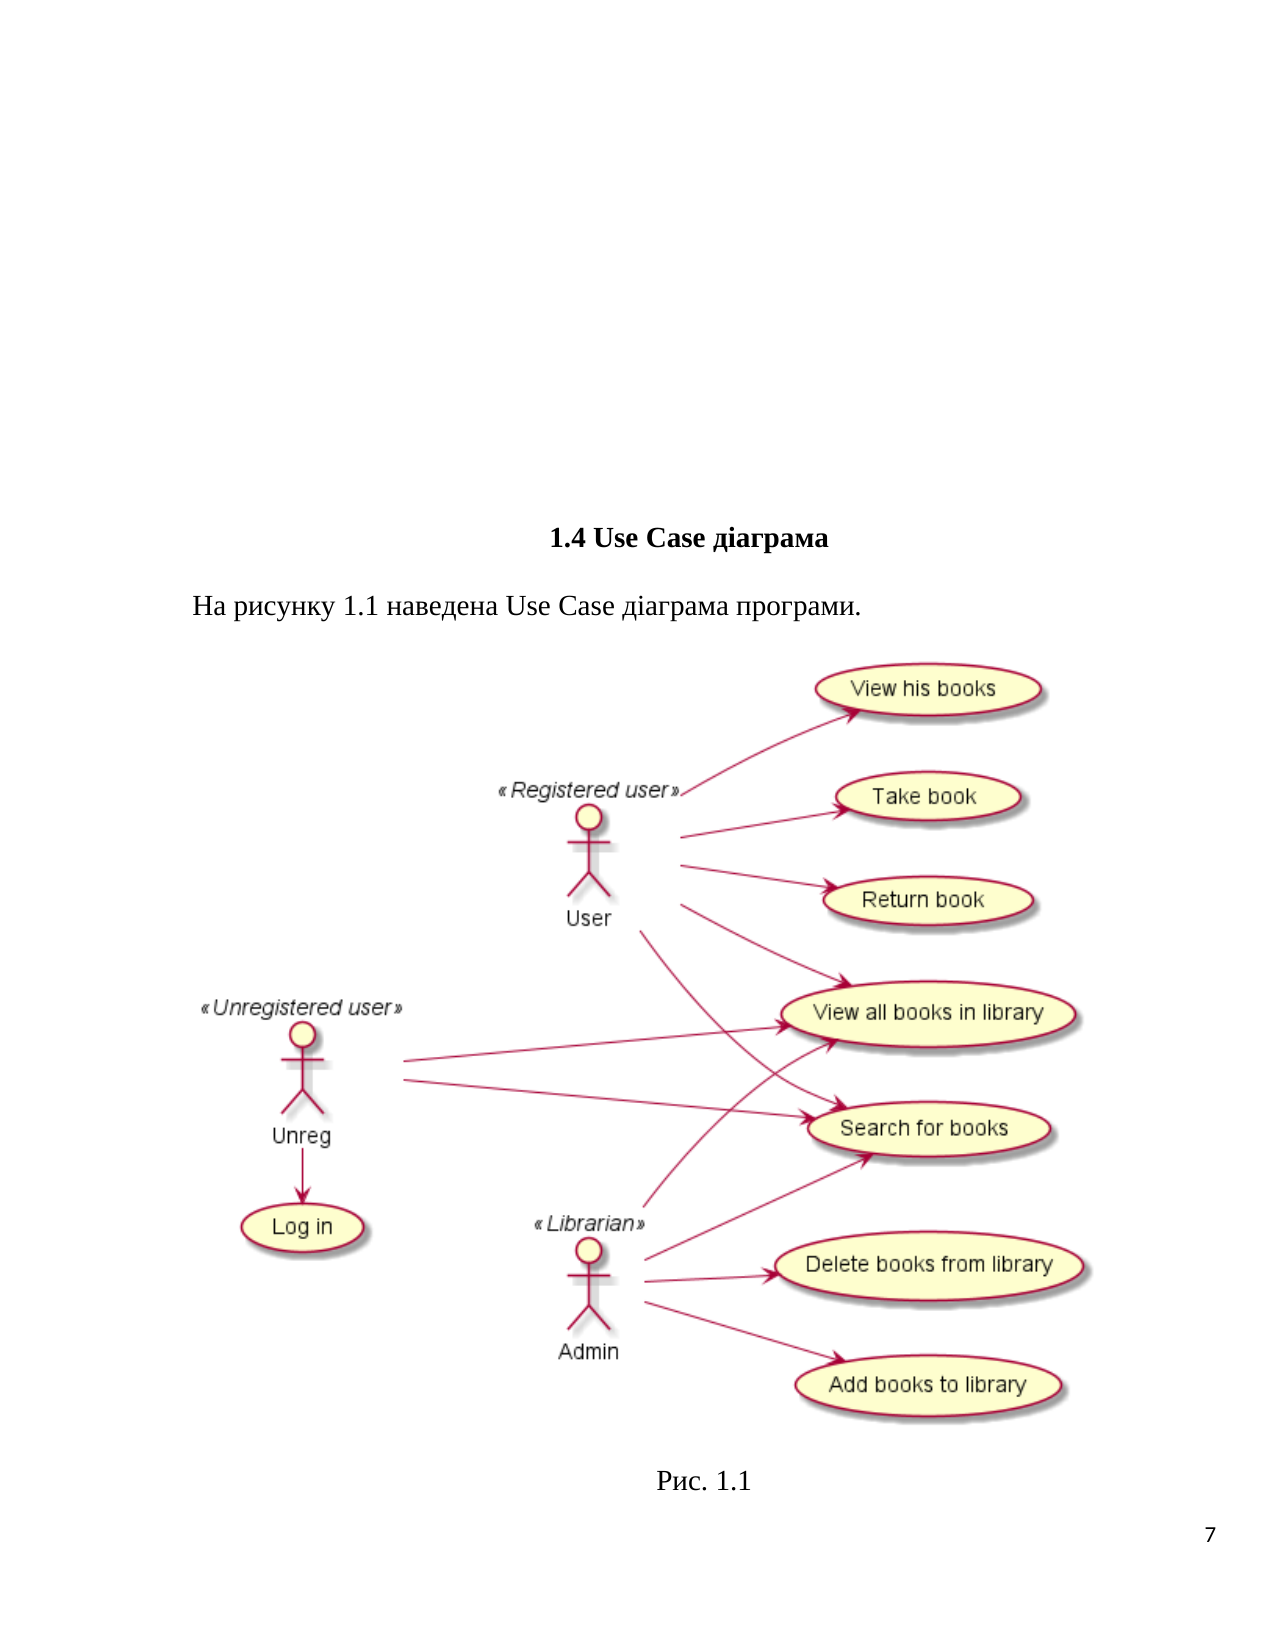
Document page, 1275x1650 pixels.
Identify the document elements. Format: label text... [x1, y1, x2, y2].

picture [192, 654, 1100, 1433]
text На рисунку 1.1 наведена Use Case діаграма програми. [118, 588, 1216, 621]
text Рис. 1.1 [118, 1463, 1216, 1497]
list 1.4 Use Case діаграма [162, 521, 1216, 554]
